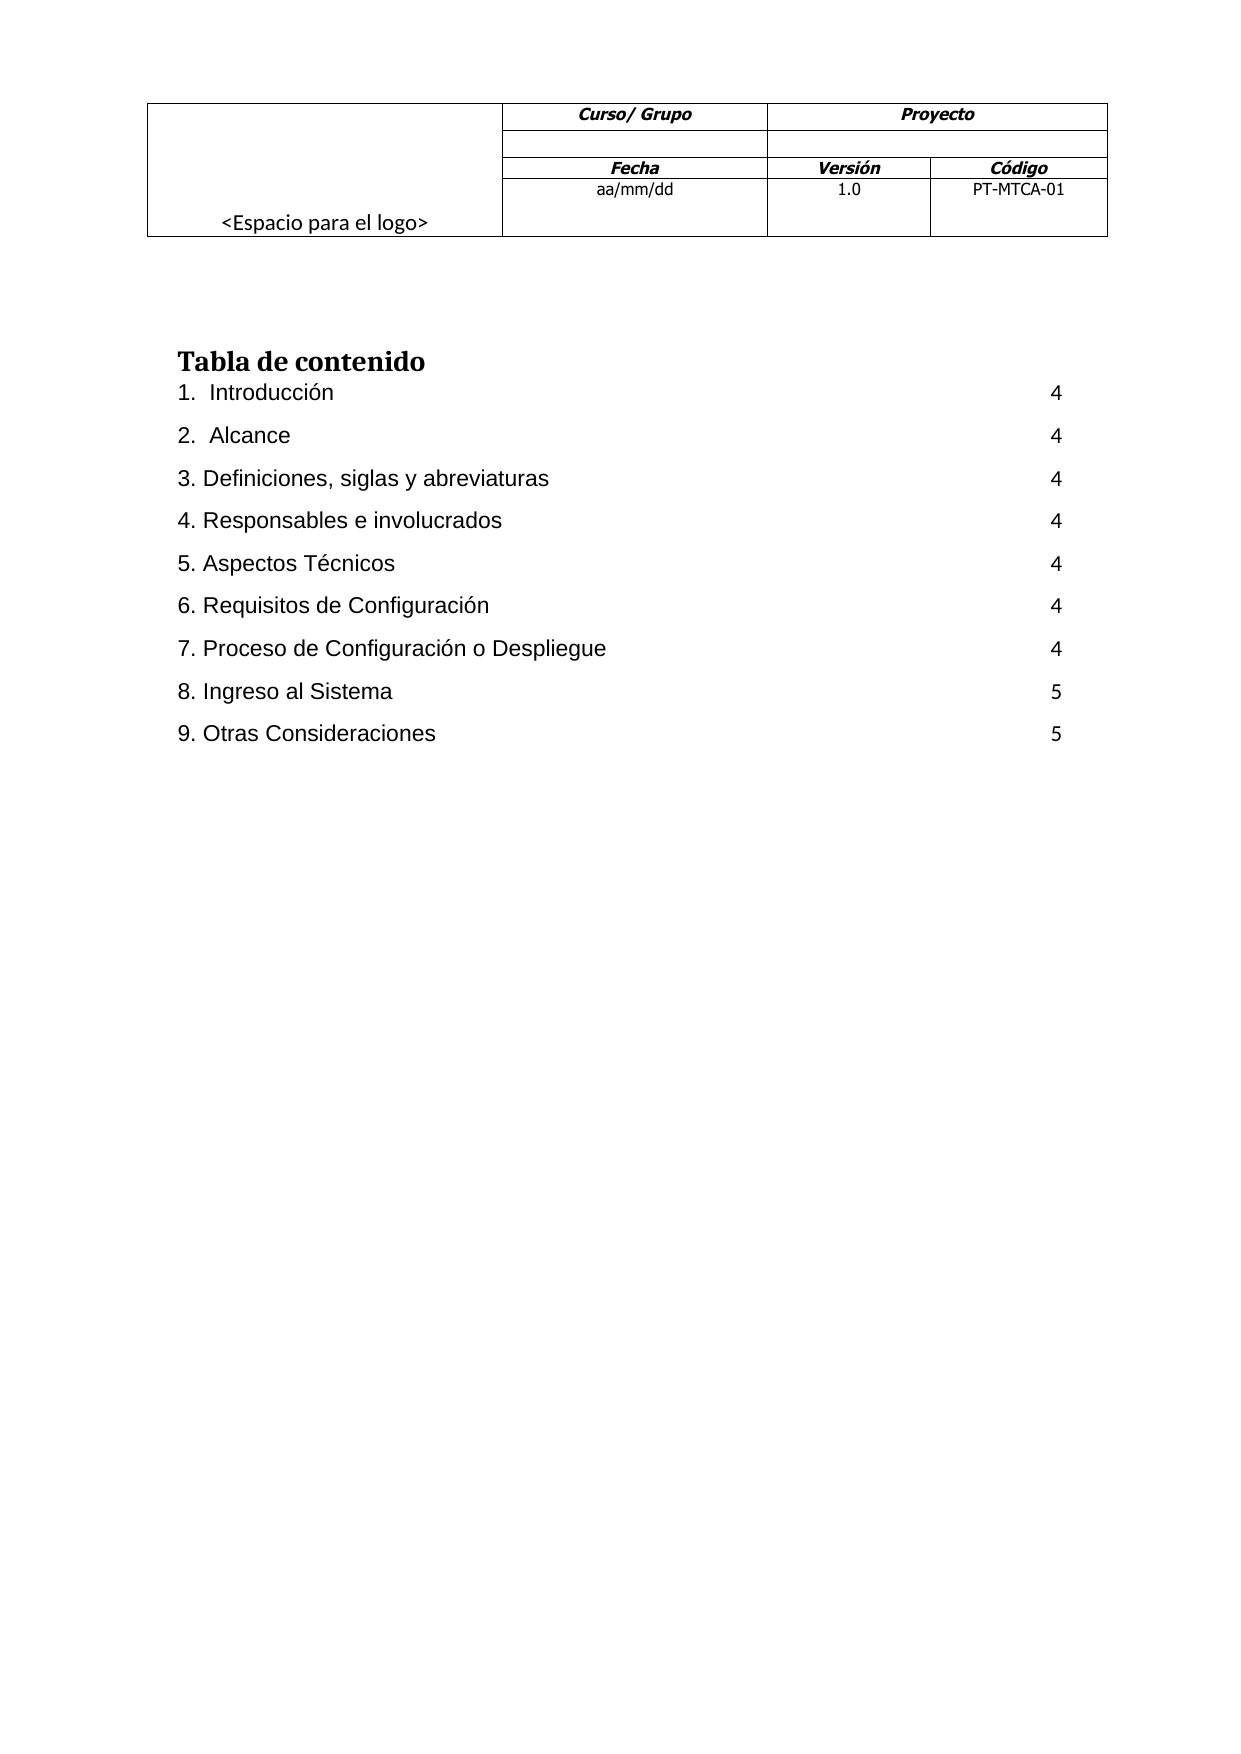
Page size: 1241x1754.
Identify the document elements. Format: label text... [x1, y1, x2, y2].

text Tabla de contenido [177, 345, 1063, 378]
